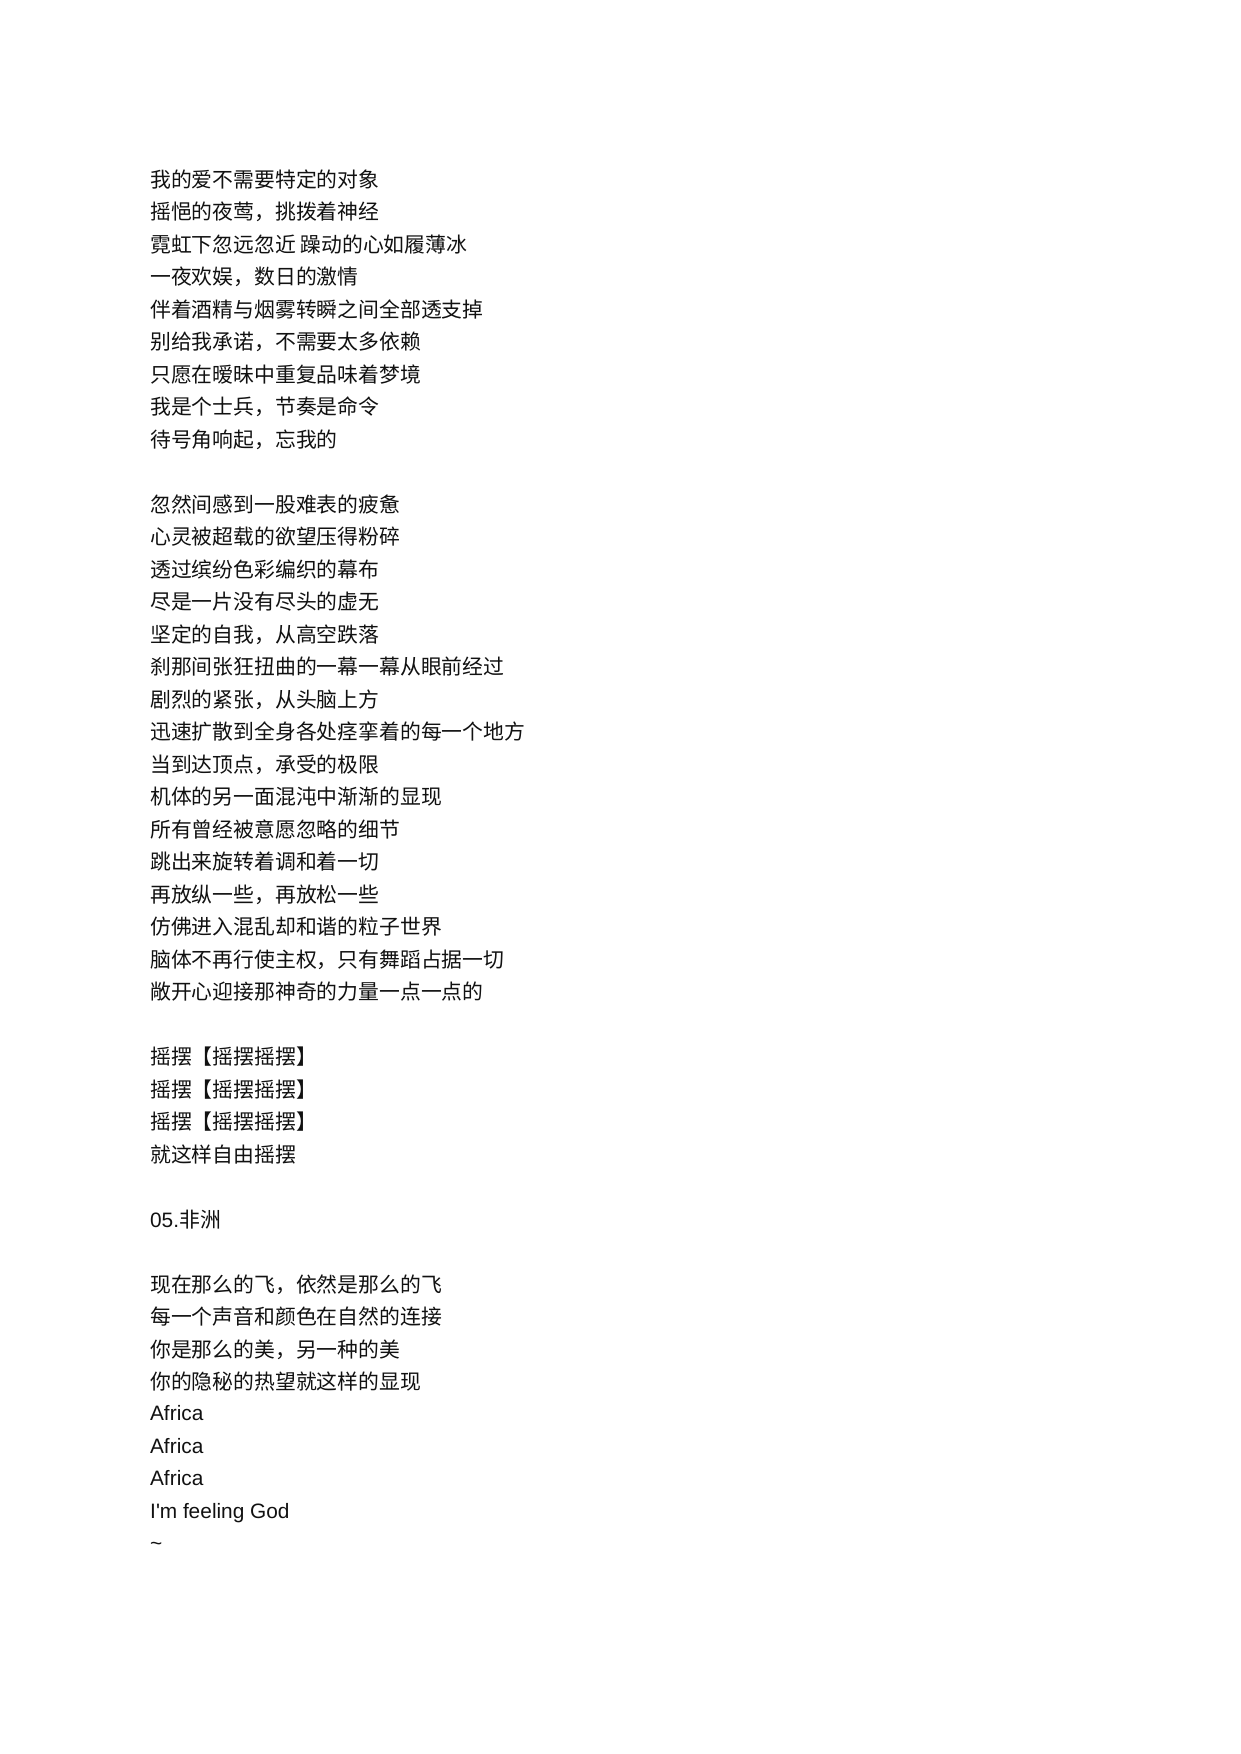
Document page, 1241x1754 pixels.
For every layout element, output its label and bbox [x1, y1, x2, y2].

list [150, 162, 1128, 1559]
